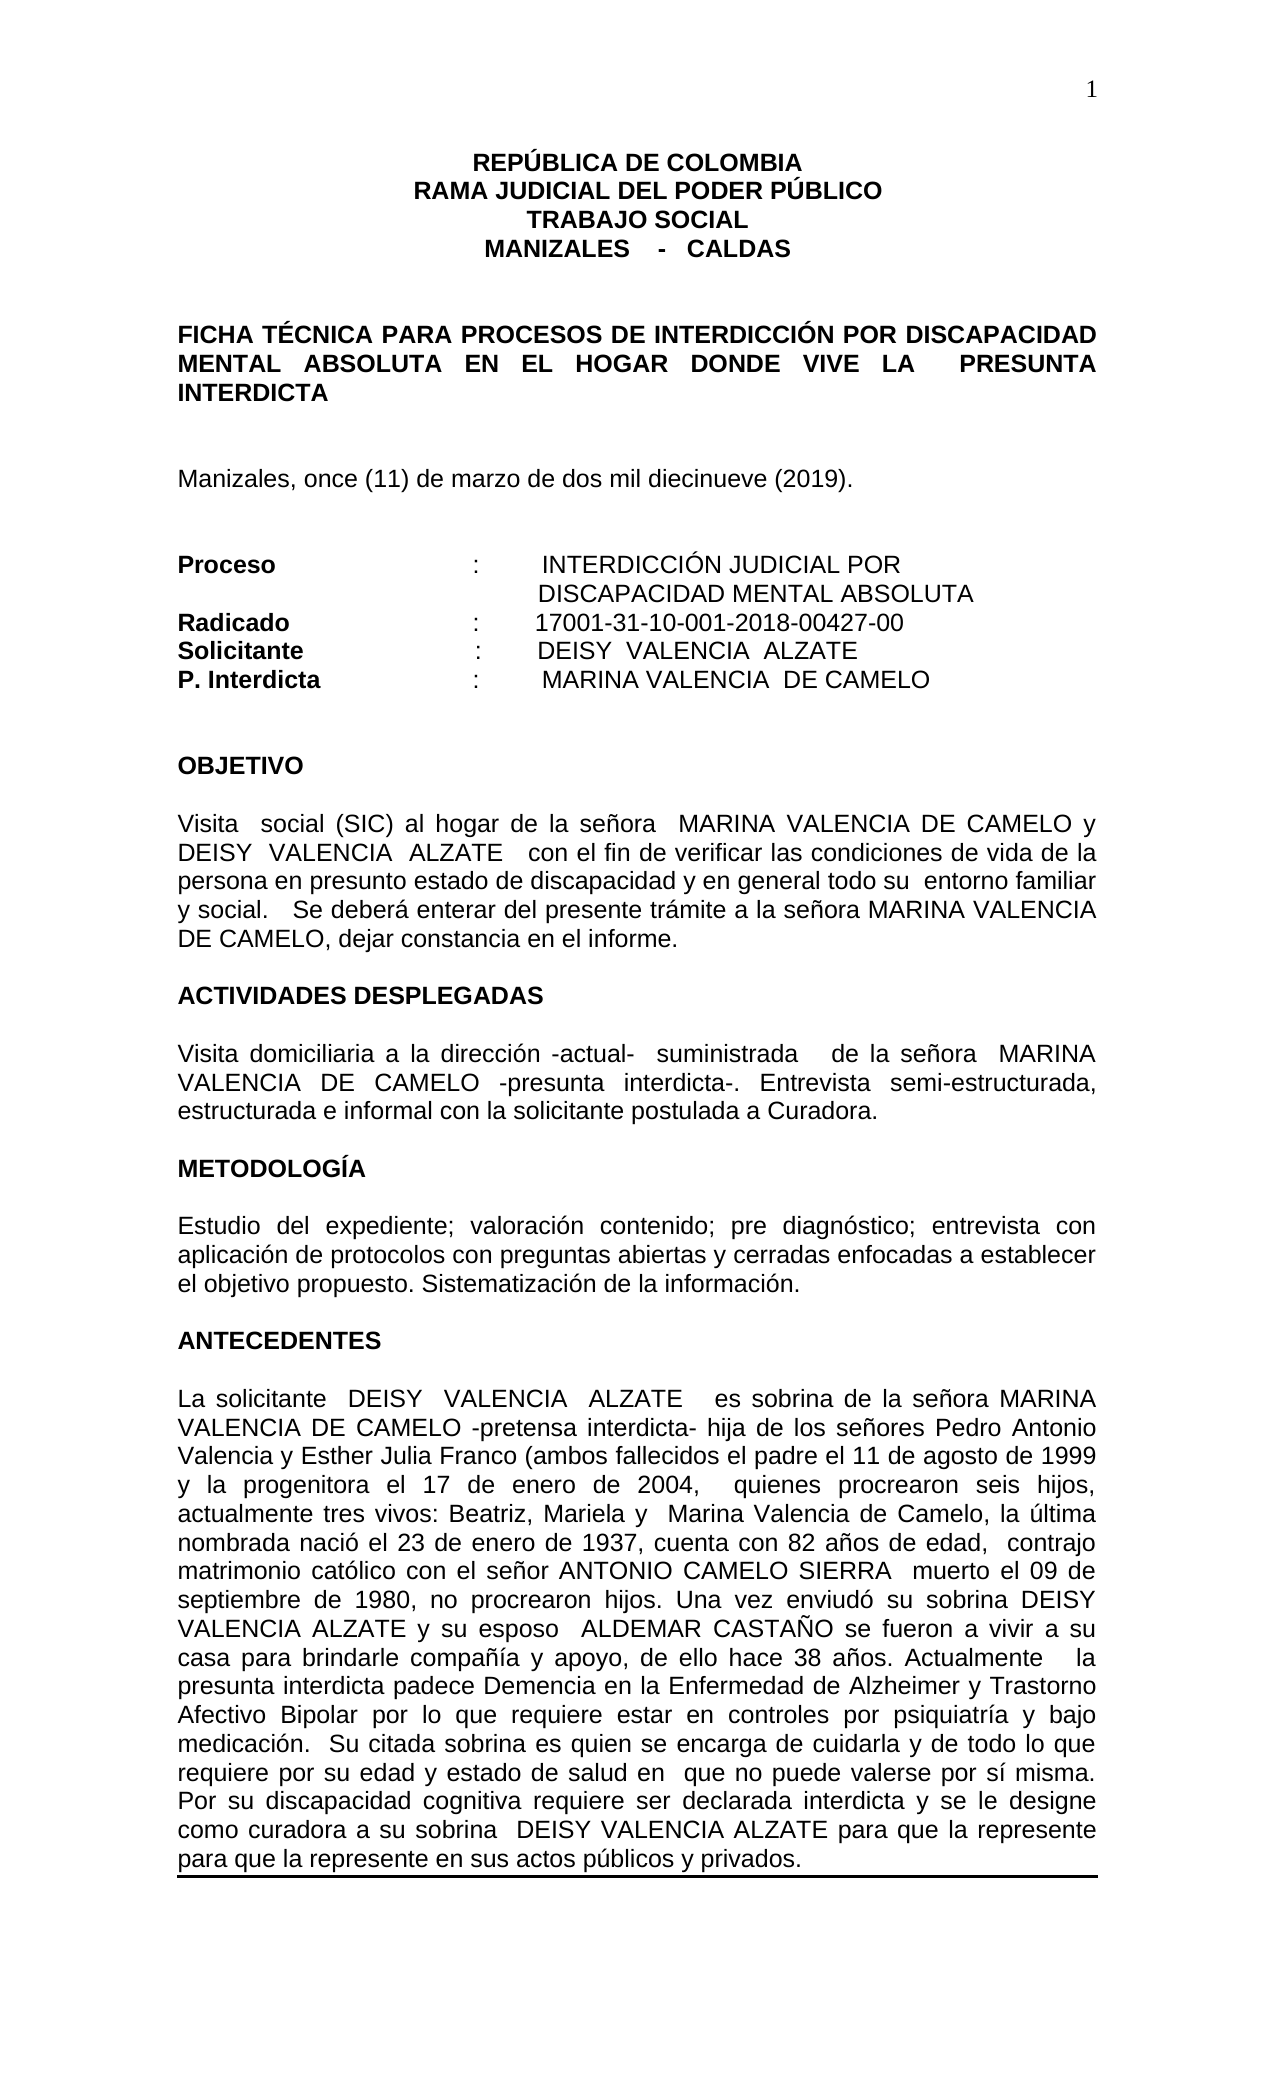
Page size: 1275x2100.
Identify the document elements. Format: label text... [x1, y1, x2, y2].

text FICHA TÉCNICA PARA PROCESOS DE INTERDICCIÓN POR DISCAPACIDAD MENTAL ABSOLUTA EN EL HOGAR DONDE VIVE LA PRESUNTA INTERDICTA [177, 320, 1098, 406]
text ANTECEDENTES [177, 1326, 1098, 1355]
text DISCAPACIDAD MENTAL ABSOLUTA [177, 579, 1098, 608]
text Visita social (SIC) al hogar de la señora MARINA VALENCIA DE CAMELO y DEISY VALENCIA ALZATE con el fin de verificar las condiciones de vida de la persona en presunto estado de discapacidad y en general todo su entorno familiar y social. Se deberá enterar del presente trámite a la señora MARINA VALENCIA DE CAMELO, dejar constancia en el informe. [177, 809, 1098, 953]
text Radicado : 17001-31-10-001-2018-00427-00 [177, 608, 1098, 636]
text RAMA JUDICIAL DEL PODER PÚBLICO [177, 176, 1098, 205]
text REPÚBLICA DE COLOMBIA [177, 148, 1098, 176]
text La solicitante DEISY VALENCIA ALZATE es sobrina de la señora MARINA VALENCIA DE CAMELO -pretensa interdicta- hija de los señores Pedro Antonio Valencia y Esther Julia Franco (ambos fallecidos el padre el 11 de agosto de 1999 y la progenitora el 17 de enero de 2004, quienes procrearon seis hijos, actualmente tres vivos: Beatriz, Mariela y Marina Valencia de Camelo, la última nombrada nació el 23 de enero de 1937, cuenta con 82 años de edad, contrajo matrimonio católico con el señor ANTONIO CAMELO SIERRA muerto el 09 de septiembre de 1980, no procrearon hijos. Una vez enviudó su sobrina DEISY VALENCIA ALZATE y su esposo ALDEMAR CASTAÑO se fueron a vivir a su casa para brindarle compañía y apoyo, de ello hace 38 años. Actualmente la presunta interdicta padece Demencia en la Enfermedad de Alzheimer y Trastorno Afectivo Bipolar por lo que requiere estar en controles por psiquiatría y bajo medicación. Su citada sobrina es quien se encarga de cuidarla y de todo lo que requiere por su edad y estado de salud en que no puede valerse por sí misma. Por su discapacidad cognitiva requiere ser declarada interdicta y se le designe como curadora a su sobrina DEISY VALENCIA ALZATE para que la represente para que la represente en sus actos públicos y privados. [177, 1384, 1098, 1875]
text Manizales, once (11) de marzo de dos mil diecinueve (2019). [177, 464, 1098, 493]
text MANIZALES - CALDAS [177, 234, 1098, 263]
text Solicitante : DEISY VALENCIA ALZATE [177, 636, 1098, 665]
text Estudio del expediente; valoración contenido; pre diagnóstico; entrevista con aplicación de protocolos con preguntas abiertas y cerradas enfocadas a establecer el objetivo propuesto. Sistematización de la información. [177, 1211, 1098, 1298]
text METODOLOGÍA [177, 1154, 1098, 1183]
text Visita domiciliaria a la dirección -actual- suministrada de la señora MARINA VALENCIA DE CAMELO -presunta interdicta-. Entrevista semi-estructurada, estructurada e informal con la solicitante postulada a Curadora. [177, 1039, 1098, 1125]
text P. Interdicta : MARINA VALENCIA DE CAMELO [177, 665, 1098, 694]
text Proceso : INTERDICCIÓN JUDICIAL POR [177, 550, 1098, 579]
text ACTIVIDADES DESPLEGADAS [177, 981, 1098, 1010]
text OBJETIVO [177, 751, 1098, 780]
text TRABAJO SOCIAL [177, 205, 1098, 234]
